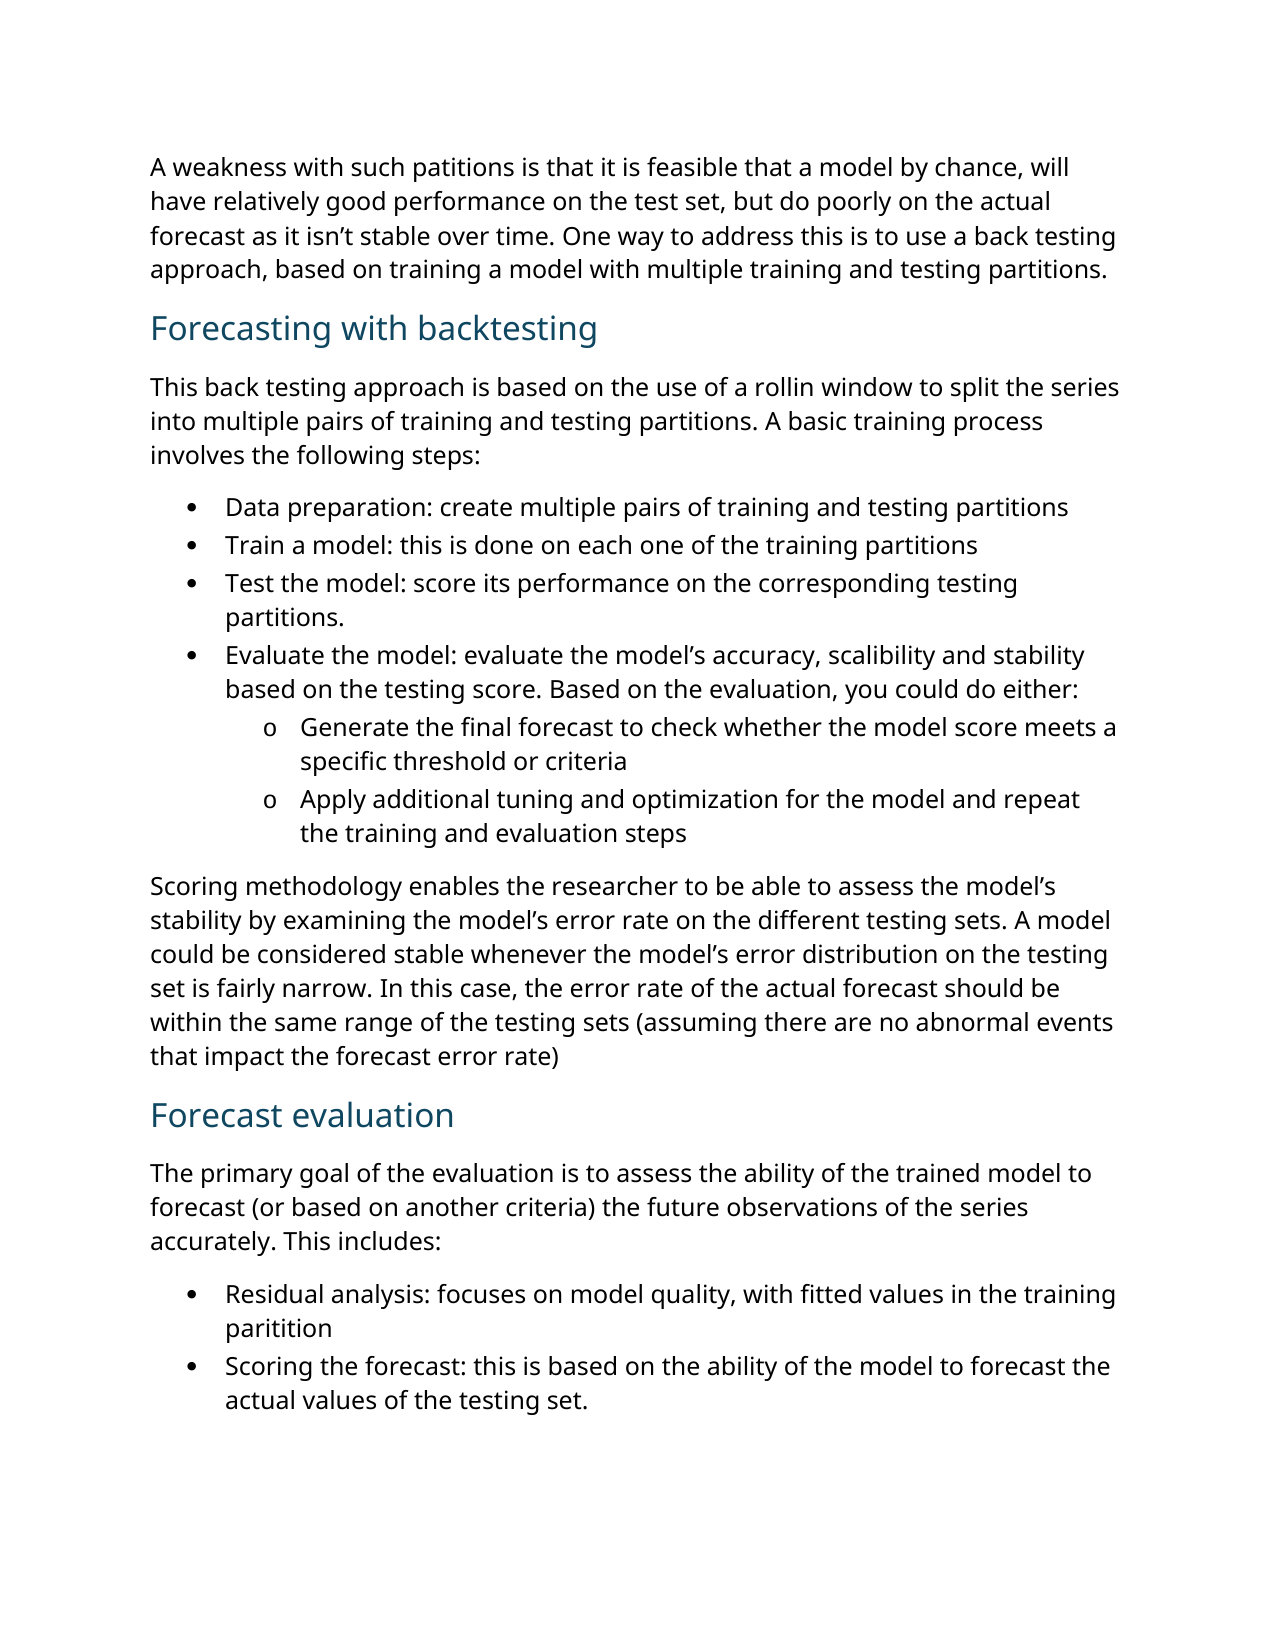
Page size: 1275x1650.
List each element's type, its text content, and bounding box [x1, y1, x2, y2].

list Generate the final forecast to check whether the model score meets a specific threshold or criteria [262, 709, 1125, 778]
text This back testing approach is based on the use of a rollin window to split the series into multiple pairs of training and testing partitions. A basic training process involves the following steps: [150, 369, 1125, 471]
text Scoring methodology enables the researcher to be able to assess the model’s stability by examining the model’s error rate on the different testing sets. A model could be considered stable whenever the model’s error distribution on the testing set is fairly narrow. In this case, the error rate of the actual forecast should be within the same range of the testing sets (assuming there are no abnormal events that impact the forecast error rate) [150, 869, 1125, 1073]
list Test the model: score its performance on the corresponding testing partitions. [187, 566, 1125, 634]
text A weakness with such patitions is that it is feasible that a model by chance, will have relatively good performance on the test set, but do poorly on the actual forecast as it isn’t stable over time. One way to address this is to use a back testing approach, based on training a model with multiple training and testing partitions. [150, 150, 1125, 286]
list Residual analysis: focuses on model quality, with fitted values in the training paritition [187, 1277, 1125, 1345]
subtitle Forecast evaluation [150, 1092, 1125, 1137]
list Apply additional tuning and optimization for the model and repeat the training and evaluation steps [262, 782, 1125, 850]
list Data preparation: create multiple pairs of training and testing partitions [187, 490, 1125, 524]
list Scoring the forecast: this is based on the ability of the model to forecast the actual values of the testing set. [187, 1349, 1125, 1417]
subtitle Forecasting with backtesting [150, 305, 1125, 350]
list Evaluate the model: evaluate the model’s accuracy, scalibility and stability based on the testing score. Based on the evaluation, you could do either: [187, 638, 1125, 706]
list Train a model: this is done on each one of the training partitions [187, 528, 1125, 562]
text The primary goal of the evaluation is to assess the ability of the trained model to forecast (or based on another criteria) the future observations of the series accurately. This includes: [150, 1156, 1125, 1258]
